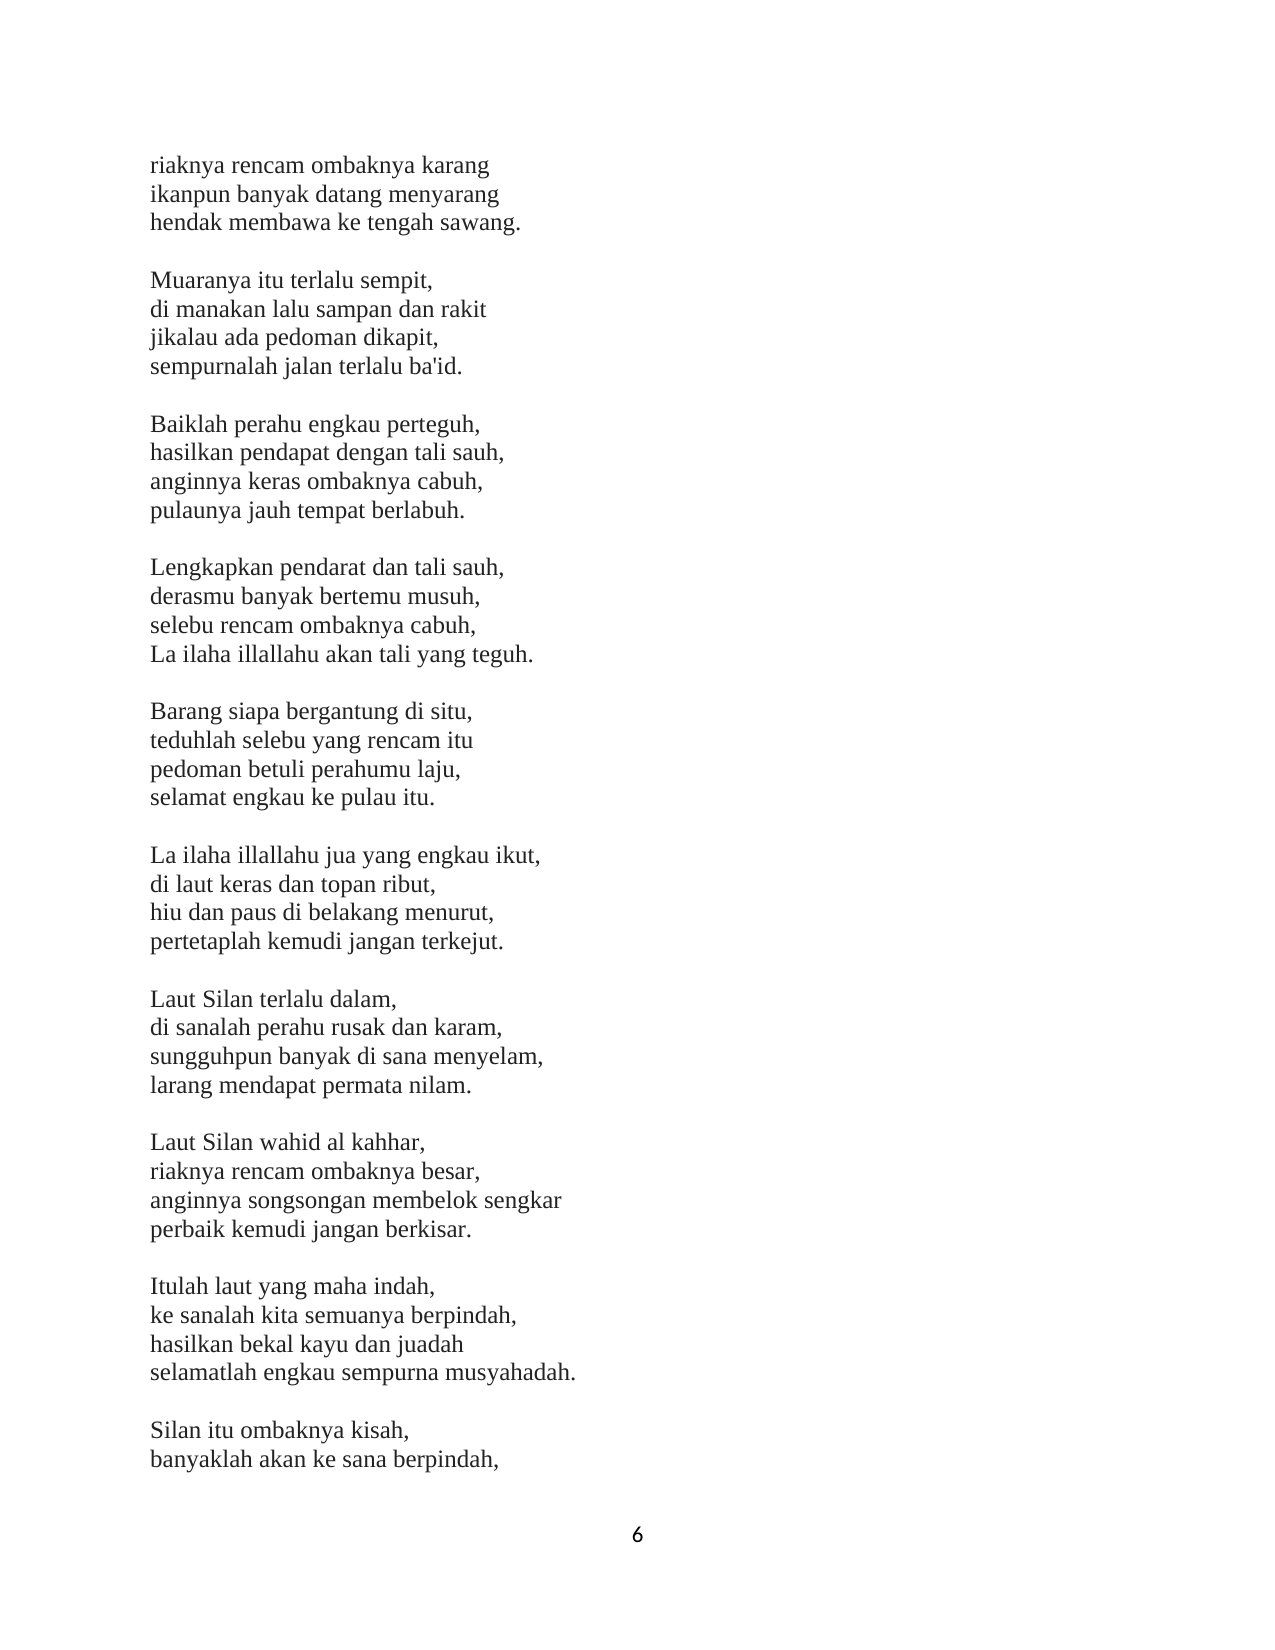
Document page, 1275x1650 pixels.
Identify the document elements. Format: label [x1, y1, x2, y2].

text [150, 150, 1125, 1472]
